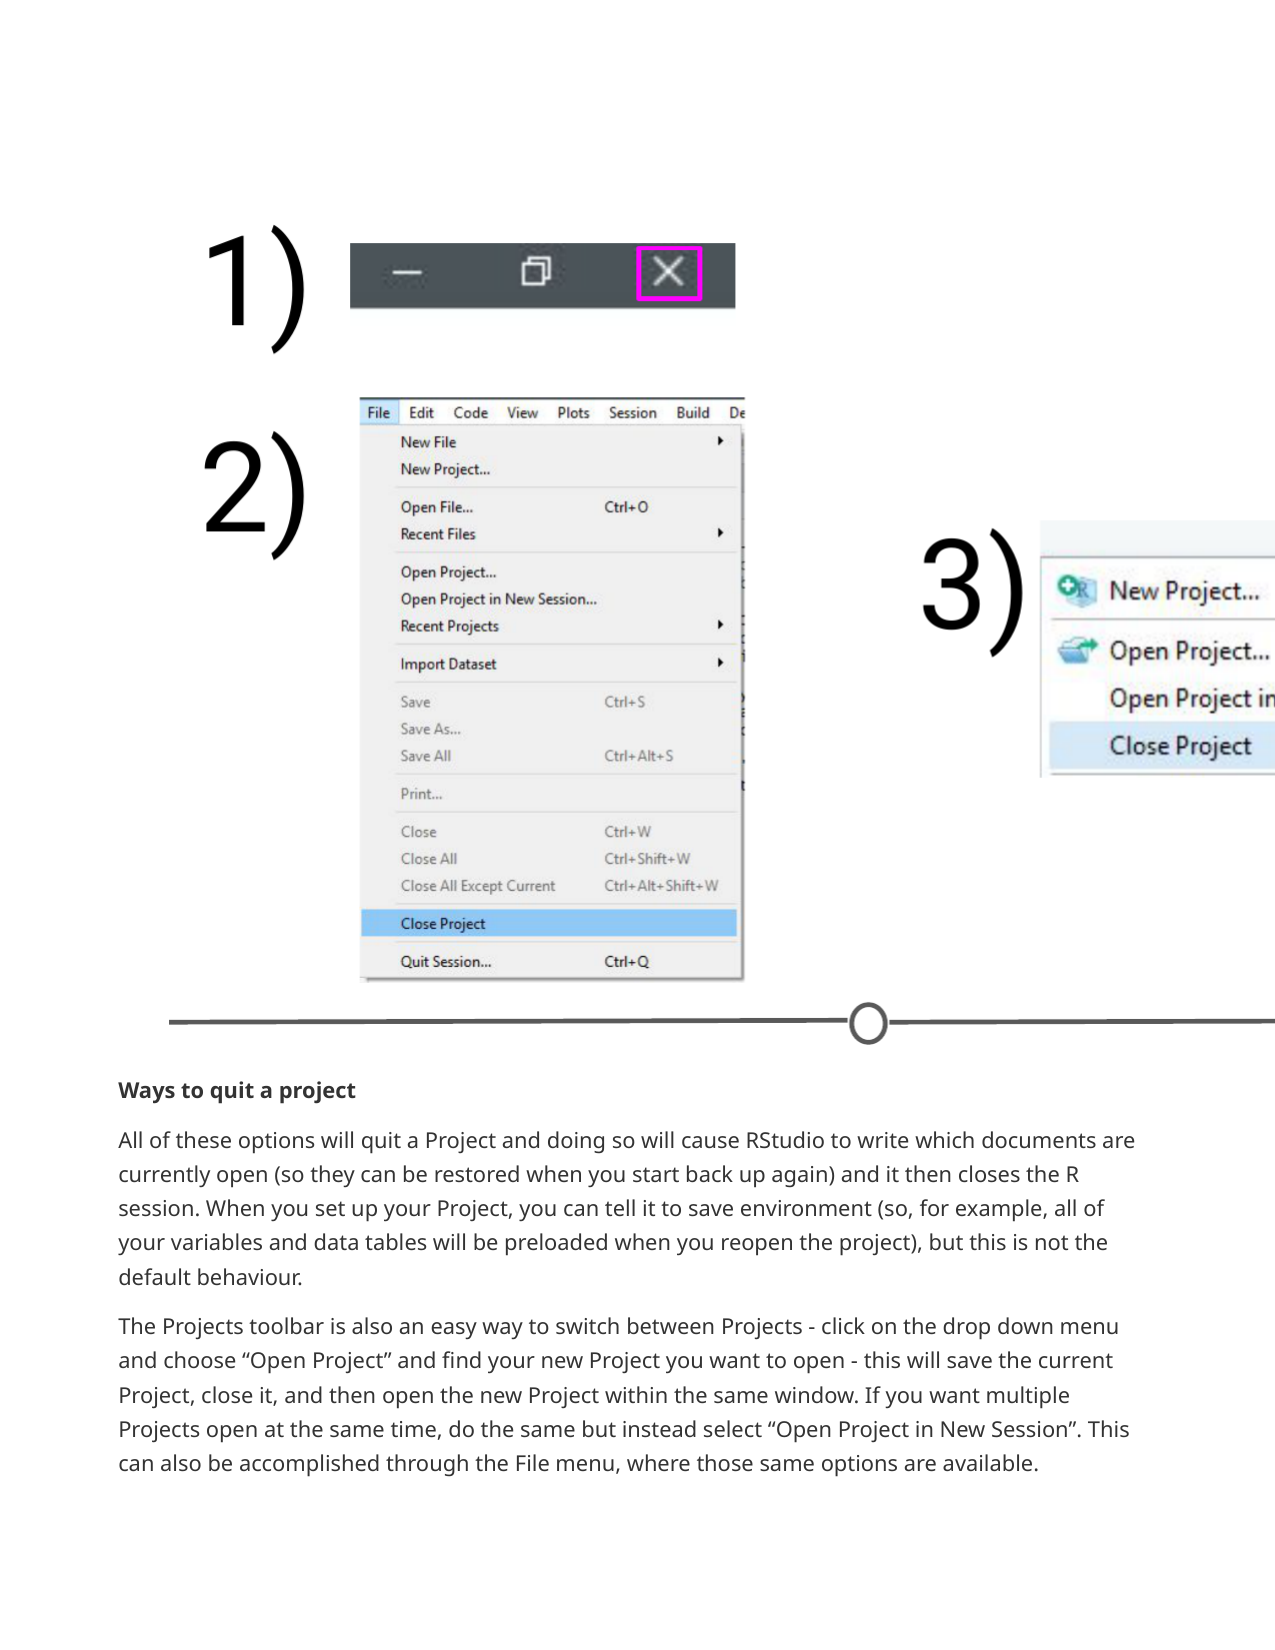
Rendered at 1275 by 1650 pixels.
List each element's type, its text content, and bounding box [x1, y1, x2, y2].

text All of these options will quit a Project and doing so will cause RStudio to write which documents are currently open (so they can be restored when you start back up again) and it then closes the R session. When you set up your Project, you can tell it to save environment (so, for example, all of your variables and data tables will be preloaded when you reopen the project), but this is not the default behaviour. [118, 1125, 1157, 1291]
text The Projects toolbar is also an easy way to switch between Projects - click on the drop down menu and choose “Open Project” and find your new Project you want to open - this will save the current Project, close it, and then open the new Project within the same window. If you want multiple Projects open at the same time, do the same but instead select “Open Project in New Session”. This can also be accomplished through the File menu, where those same options are available. [118, 1311, 1157, 1478]
text Ways to quit a project [118, 1075, 1157, 1105]
picture [118, 118, 1275, 1057]
